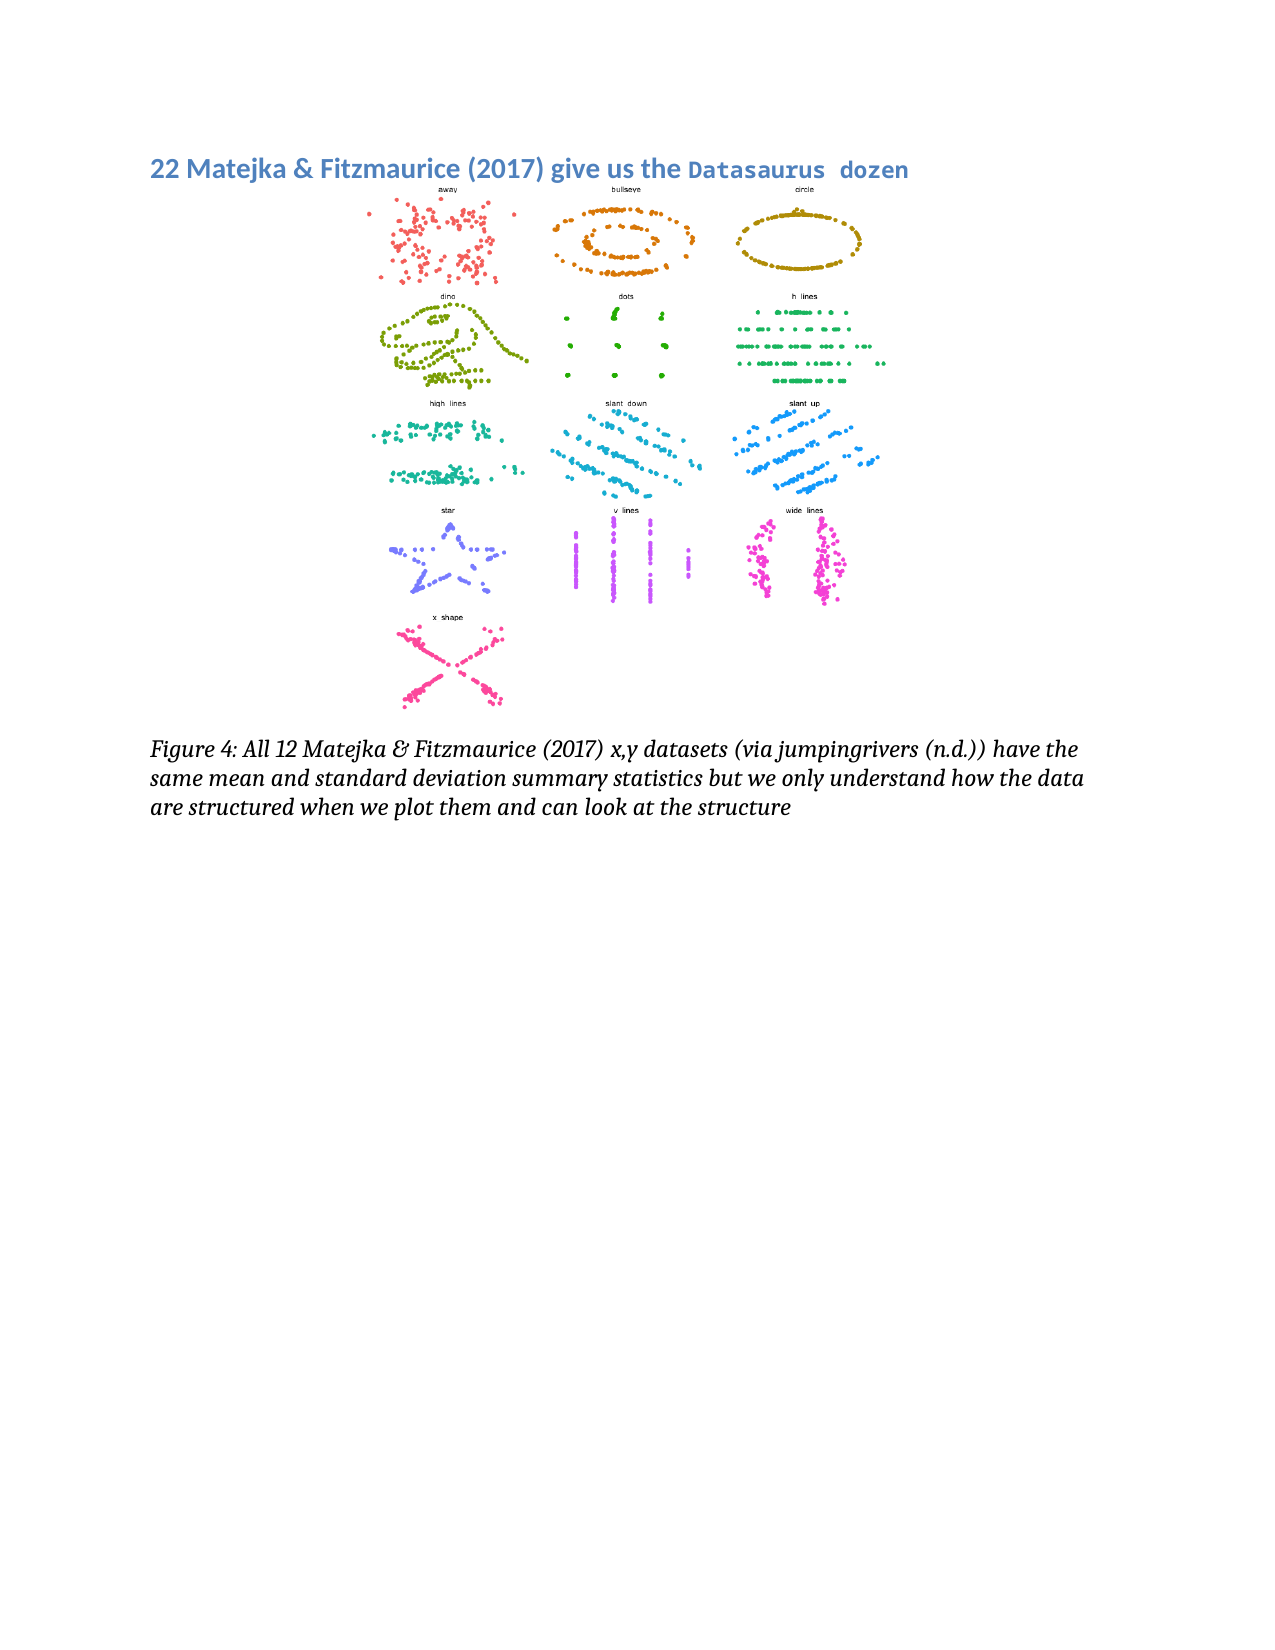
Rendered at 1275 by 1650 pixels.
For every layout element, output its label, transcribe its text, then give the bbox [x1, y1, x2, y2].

subtitle 22 Matejka & Fitzmaurice (2017) give us the Datasaurus dozen [150, 150, 1125, 186]
table_header Figure 4: All 12 Matejka & Fitzmaurice (2017) x,y datasets (via jumpingrivers (n.d.)) have the same mean and standard deviation summary statistics but we only understand how the data are structured when we plot them and can look at the structure [139, 186, 1114, 834]
picture [362, 185, 891, 715]
